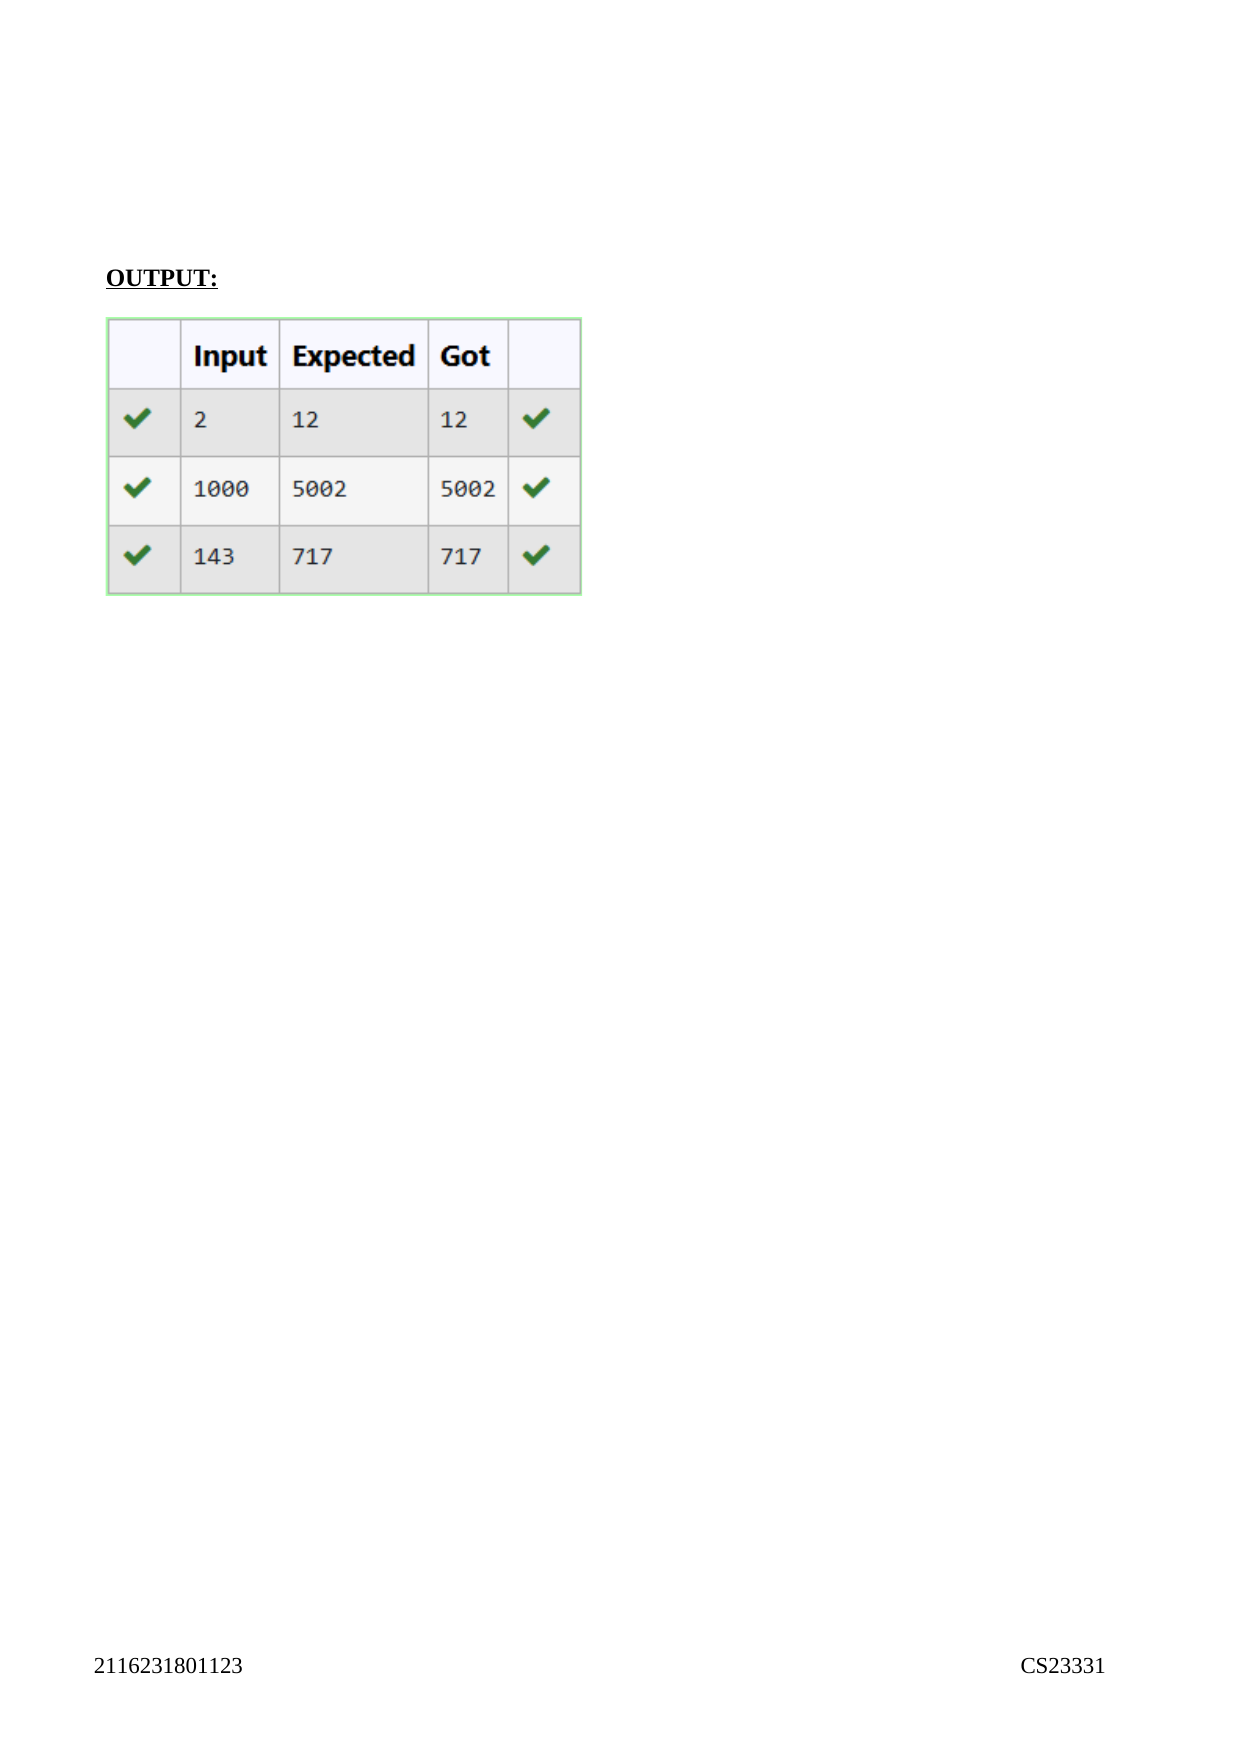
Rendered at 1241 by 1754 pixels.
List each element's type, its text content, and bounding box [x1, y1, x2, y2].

picture [105, 317, 583, 596]
text OUTPUT: [106, 263, 1155, 292]
